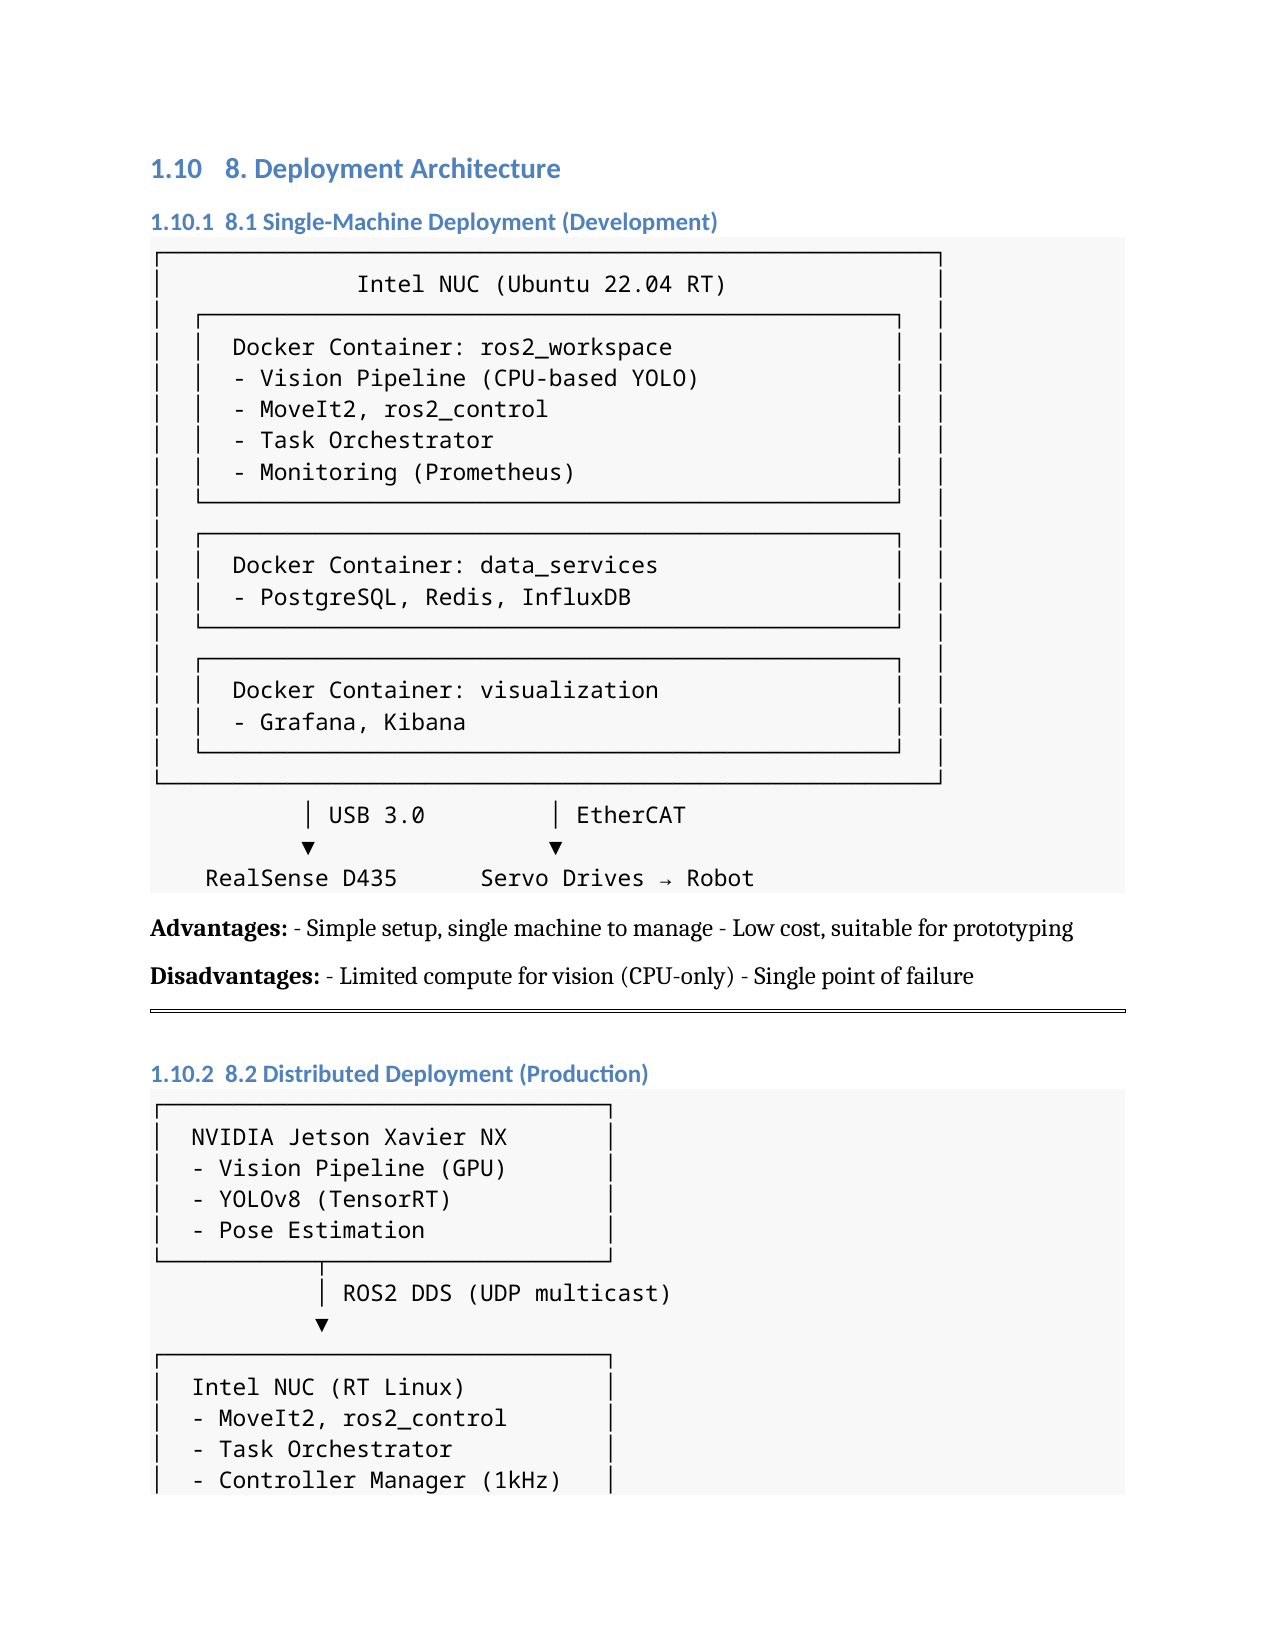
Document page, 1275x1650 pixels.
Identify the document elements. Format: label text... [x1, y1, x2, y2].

subtitle 1.10.1 8.1 Single-Machine Deployment (Development) [150, 206, 1125, 237]
subtitle 1.10 8. Deployment Architecture [150, 150, 1125, 186]
subtitle 1.10.2 8.2 Distributed Deployment (Production) [150, 1059, 1125, 1089]
text Disadvantages: - Limited compute for vision (CPU-only) - Single point of failure [150, 962, 1125, 990]
text Advantages: - Simple setup, single machine to manage - Low cost, suitable for prototyping [150, 914, 1125, 943]
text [150, 1089, 1125, 1495]
text ┌────────────────────────────────────────────────────────┐ │ Intel NUC (Ubuntu 22.04 RT) │ │ ┌──────────────────────────────────────────────────┐ │ │ │ Docker Container: ros2_workspace │ │ │ │ - Vision Pipeline (CPU-based YOLO) │ │ │ │ - MoveIt2, ros2_control │ │ │ │ - Task Orchestrator │ │ │ │ - Monitoring (Prometheus) │ │ │ └──────────────────────────────────────────────────┘ │ │ ┌──────────────────────────────────────────────────┐ │ │ │ Docker Container: data_services │ │ │ │ - PostgreSQL, Redis, InfluxDB │ │ │ └──────────────────────────────────────────────────┘ │ │ ┌──────────────────────────────────────────────────┐ │ │ │ Docker Container: visualization │ │ │ │ - Grafana, Kibana │ │ │ └──────────────────────────────────────────────────┘ │ └────────────────────────────────────────────────────────┘ │ USB 3.0 │ EtherCAT ▼ ▼ RealSense D435 Servo Drives → Robot [150, 237, 1125, 893]
